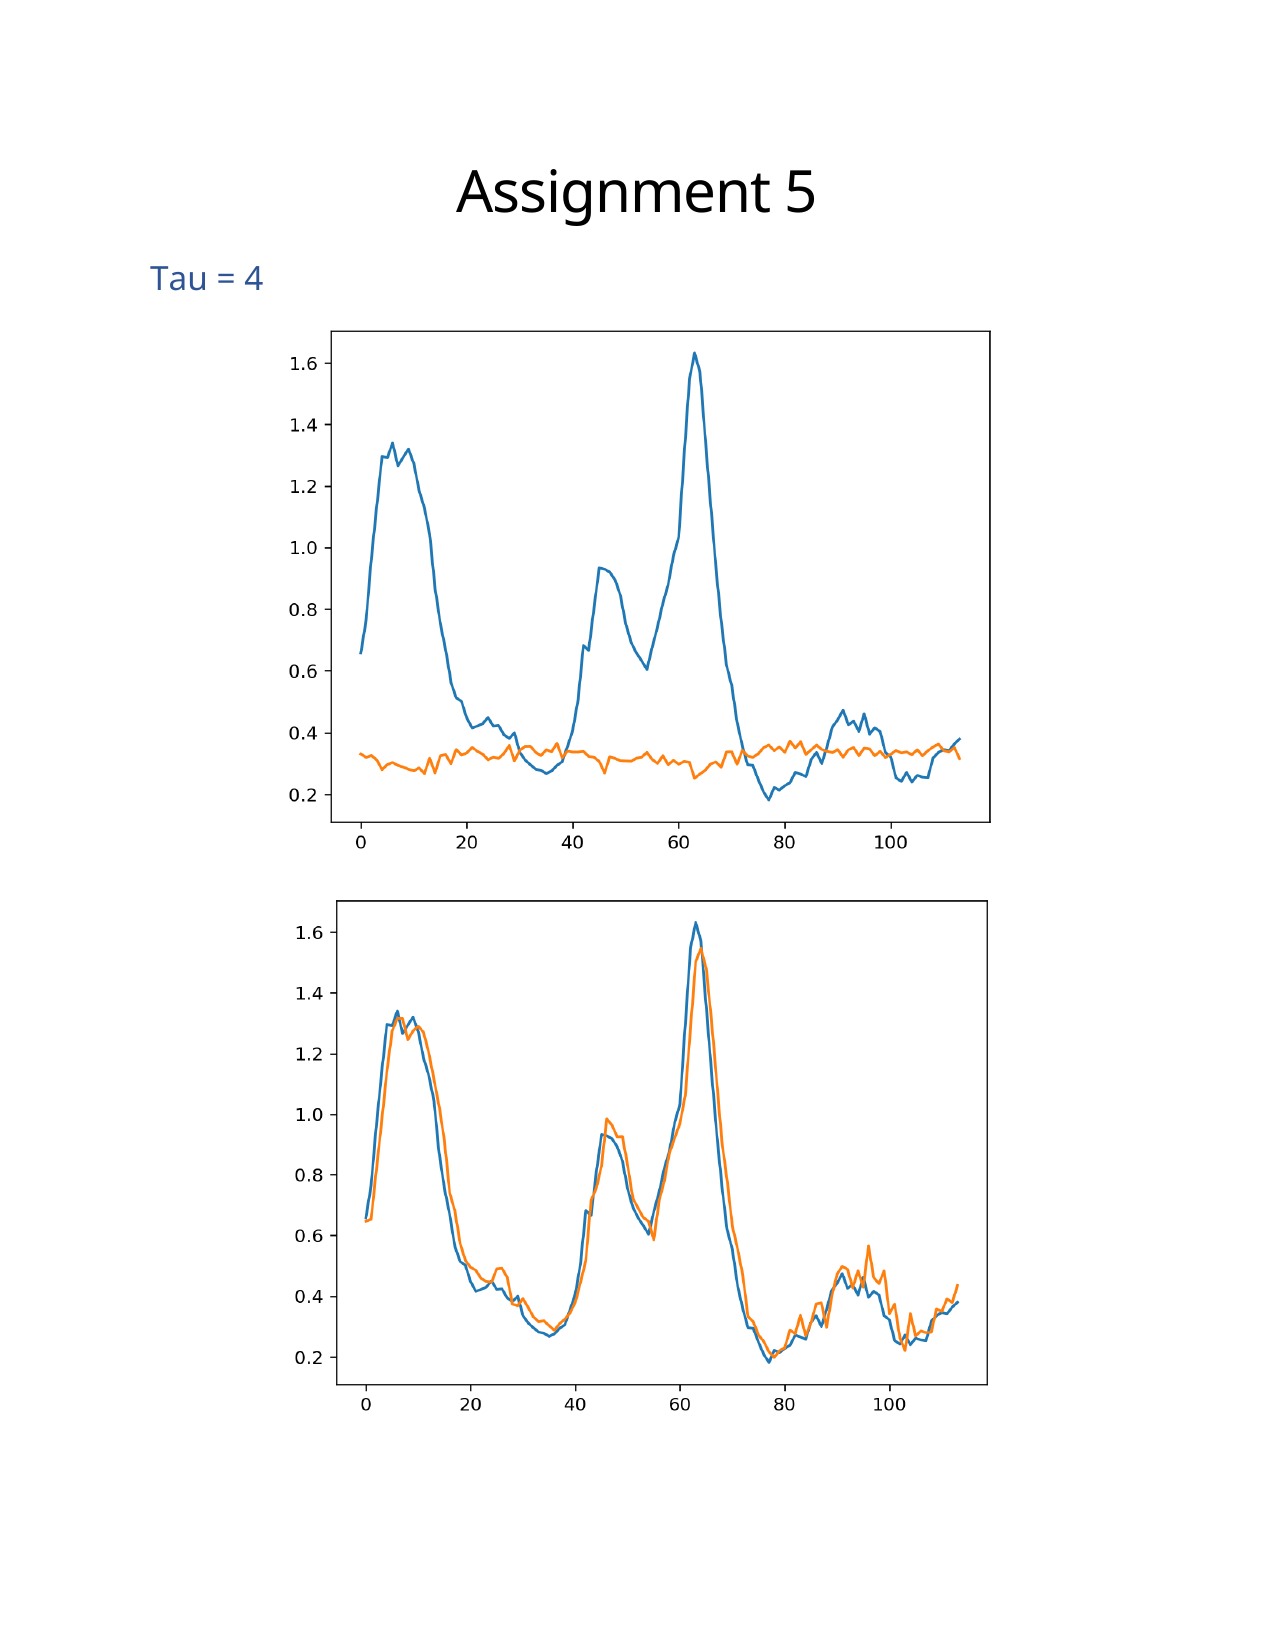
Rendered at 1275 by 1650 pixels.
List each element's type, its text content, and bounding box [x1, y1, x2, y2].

subtitle Tau = 4 [150, 254, 1125, 300]
picture [271, 303, 1004, 859]
picture [269, 877, 1006, 1433]
title Assignment 5 [150, 150, 1125, 229]
